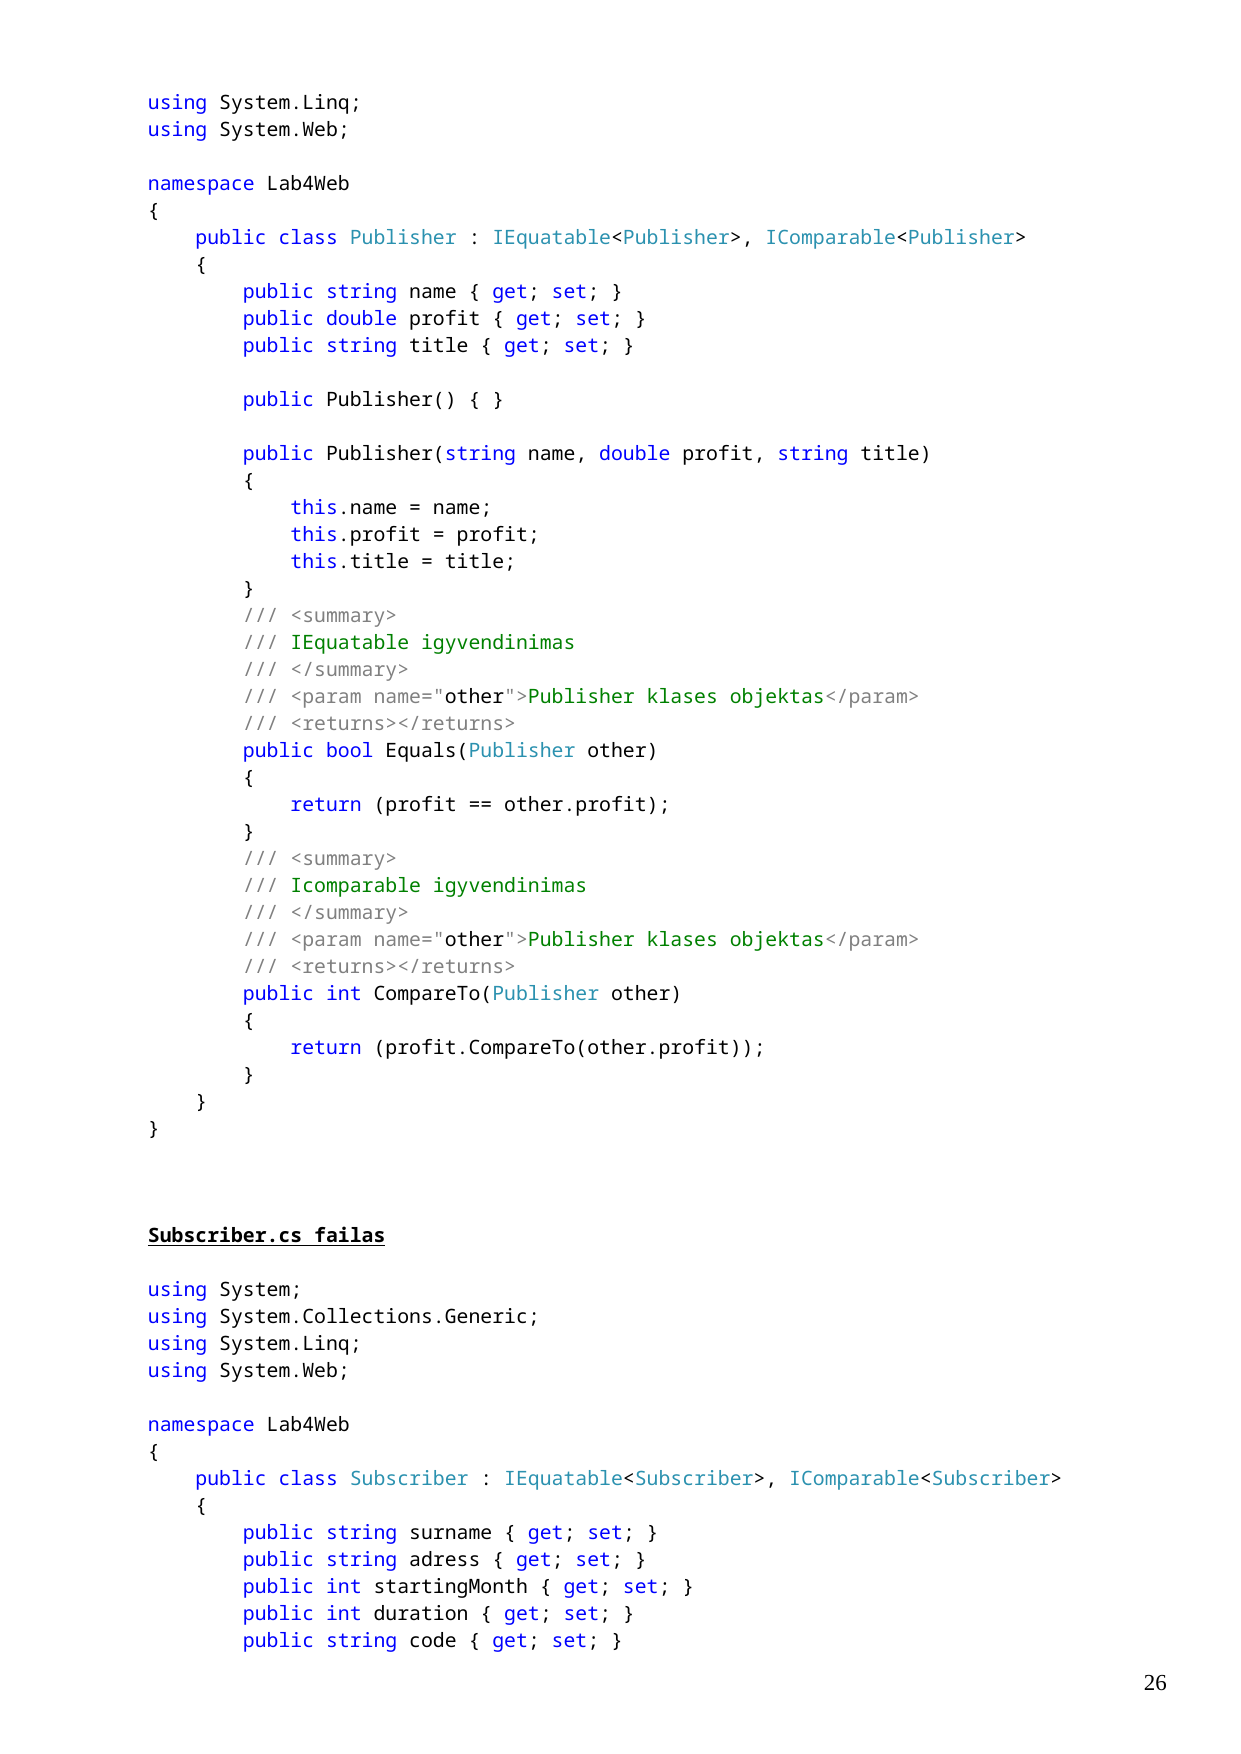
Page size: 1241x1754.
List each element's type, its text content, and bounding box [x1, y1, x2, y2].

text return (profit.CompareTo(other.profit)); [148, 1033, 1181, 1060]
text using System.Web; [148, 1357, 1181, 1384]
text this.profit = profit; [148, 520, 1181, 547]
text Subscriber.cs failas [148, 1222, 1181, 1249]
text { [148, 251, 1181, 277]
text public Publisher(string name, double profit, string title) [148, 439, 1181, 466]
text /// IEquatable igyvendinimas [148, 628, 1181, 655]
text } [148, 1060, 1181, 1087]
text public string surname { get; set; } [148, 1518, 1181, 1546]
text public bool Equals(Publisher other) [148, 736, 1181, 763]
text public string title { get; set; } [148, 331, 1181, 358]
text } [148, 574, 1181, 601]
text } [148, 817, 1181, 844]
text using System.Web; [148, 116, 1181, 143]
text /// <returns></returns> [148, 709, 1181, 736]
text /// Icomparable igyvendinimas [148, 871, 1181, 898]
text using System.Collections.Generic; [148, 1303, 1181, 1330]
text public int startingMonth { get; set; } [148, 1572, 1181, 1599]
text /// <param name="other">Publisher klases objektas</param> [148, 925, 1181, 952]
text namespace Lab4Web [148, 169, 1181, 197]
text using System.Linq; [148, 89, 1181, 116]
text /// <param name="other">Publisher klases objektas</param> [148, 682, 1181, 709]
text return (profit == other.profit); [148, 790, 1181, 817]
text public string name { get; set; } [148, 277, 1181, 304]
text /// </summary> [148, 655, 1181, 682]
text /// </summary> [148, 898, 1181, 925]
text public int duration { get; set; } [148, 1599, 1181, 1626]
text namespace Lab4Web [148, 1411, 1181, 1438]
text /// <summary> [148, 601, 1181, 628]
text public Publisher() { } [148, 385, 1181, 412]
text /// <returns></returns> [148, 952, 1181, 979]
text { [148, 1006, 1181, 1033]
text } [148, 1087, 1181, 1114]
text public string code { get; set; } [148, 1626, 1181, 1653]
text { [148, 1438, 1181, 1464]
text this.title = title; [148, 547, 1181, 574]
text using System.Linq; [148, 1330, 1181, 1357]
text public class Subscriber : IEquatable<Subscriber>, IComparable<Subscriber> [148, 1464, 1181, 1492]
text { [148, 197, 1181, 223]
text public double profit { get; set; } [148, 304, 1181, 331]
text public int CompareTo(Publisher other) [148, 979, 1181, 1006]
text } [148, 1114, 1181, 1141]
text { [148, 763, 1181, 790]
text this.name = name; [148, 493, 1181, 520]
text /// <summary> [148, 844, 1181, 871]
text using System; [148, 1276, 1181, 1303]
text { [148, 466, 1181, 493]
text public string adress { get; set; } [148, 1546, 1181, 1572]
text { [148, 1492, 1181, 1518]
text public class Publisher : IEquatable<Publisher>, IComparable<Publisher> [148, 223, 1181, 251]
